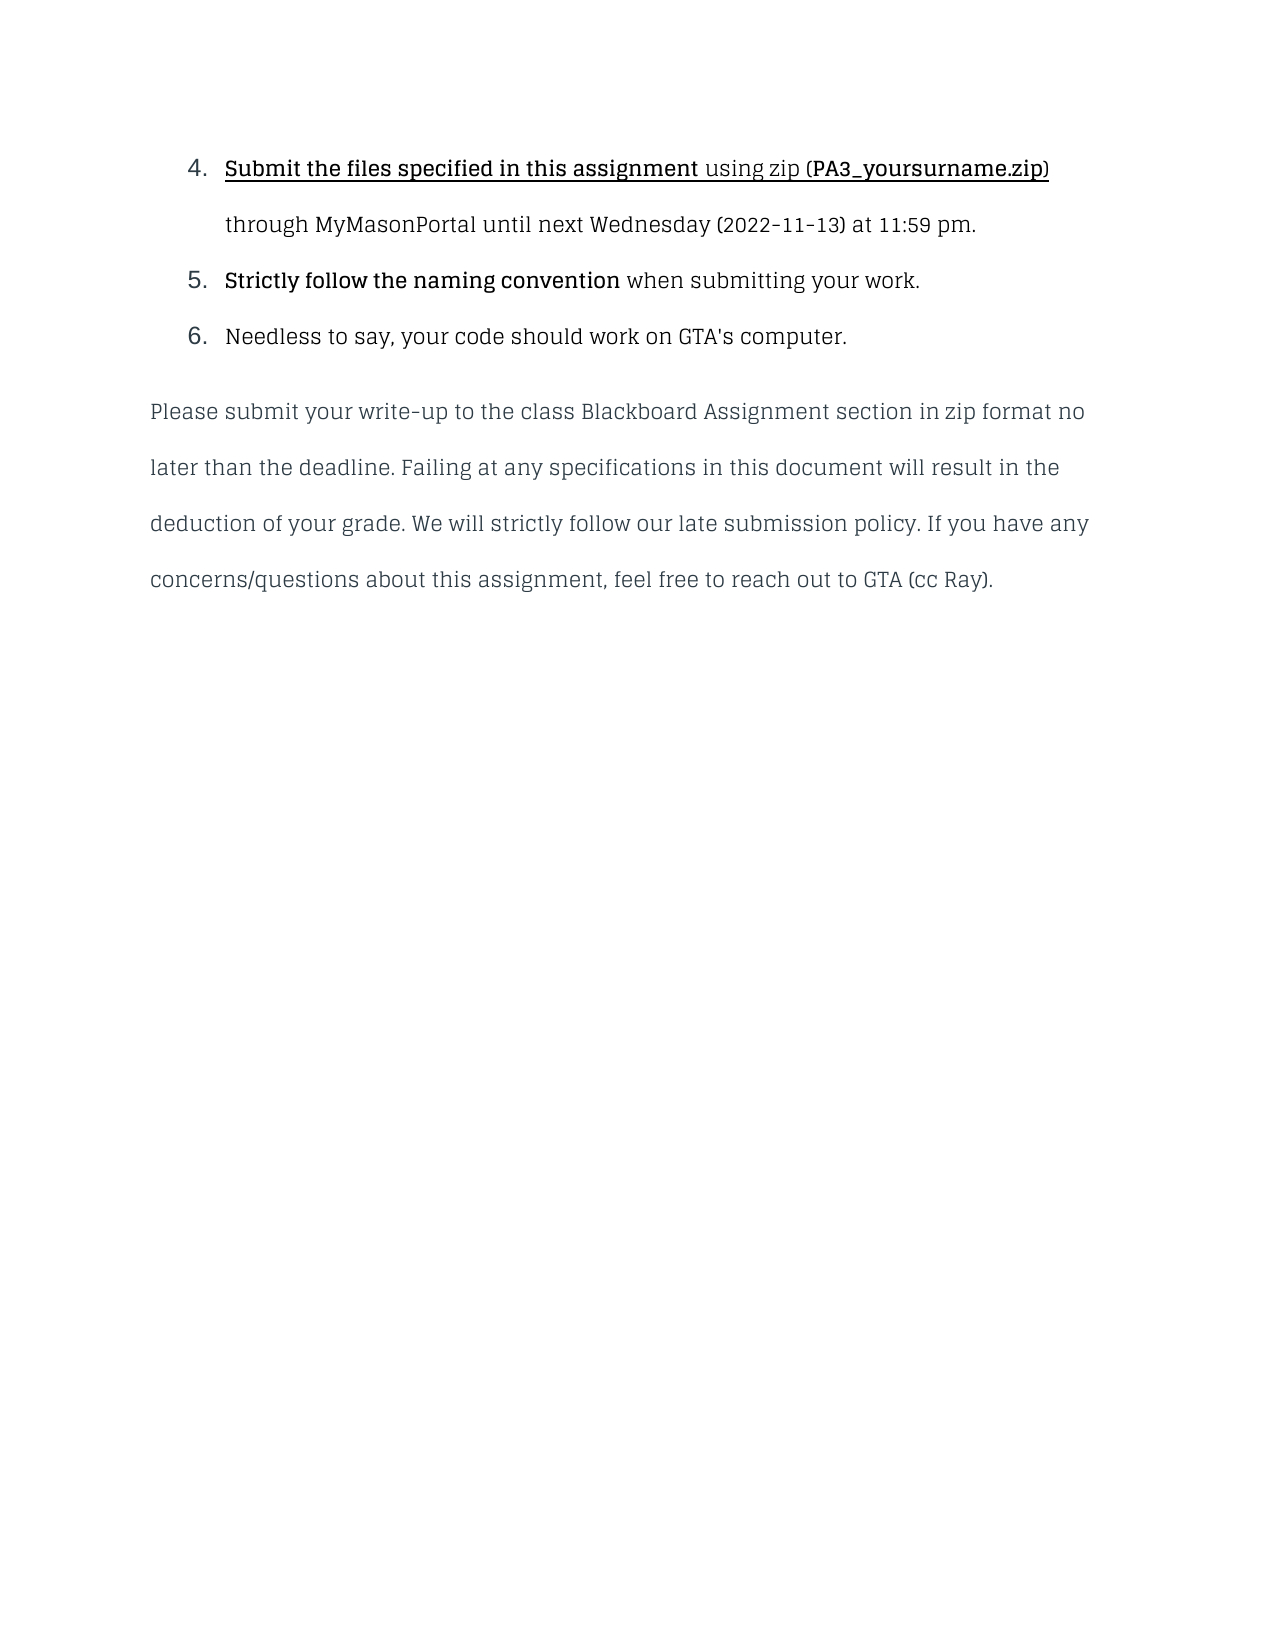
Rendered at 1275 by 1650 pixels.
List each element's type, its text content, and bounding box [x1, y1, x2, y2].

list Strictly follow the naming convention when submitting your work. [187, 262, 1125, 299]
list Needless to say, your code should work on GTA's computer. [187, 318, 1125, 356]
text Please submit your write-up to the class Blackboard Assignment section in zip format no later than the deadline. Failing at any specifications in this document will result in the deduction of your grade. We will strictly follow our late submission policy. If you have any concerns/questions about this assignment, feel free to reach out to GTA (cc Ray). [150, 393, 1125, 598]
list Submit the files specified in this assignment using zip (PA3_yoursurname.zip) through MyMasonPortal until next Wednesday (2022-11-13) at 11:59 pm. [187, 150, 1125, 243]
